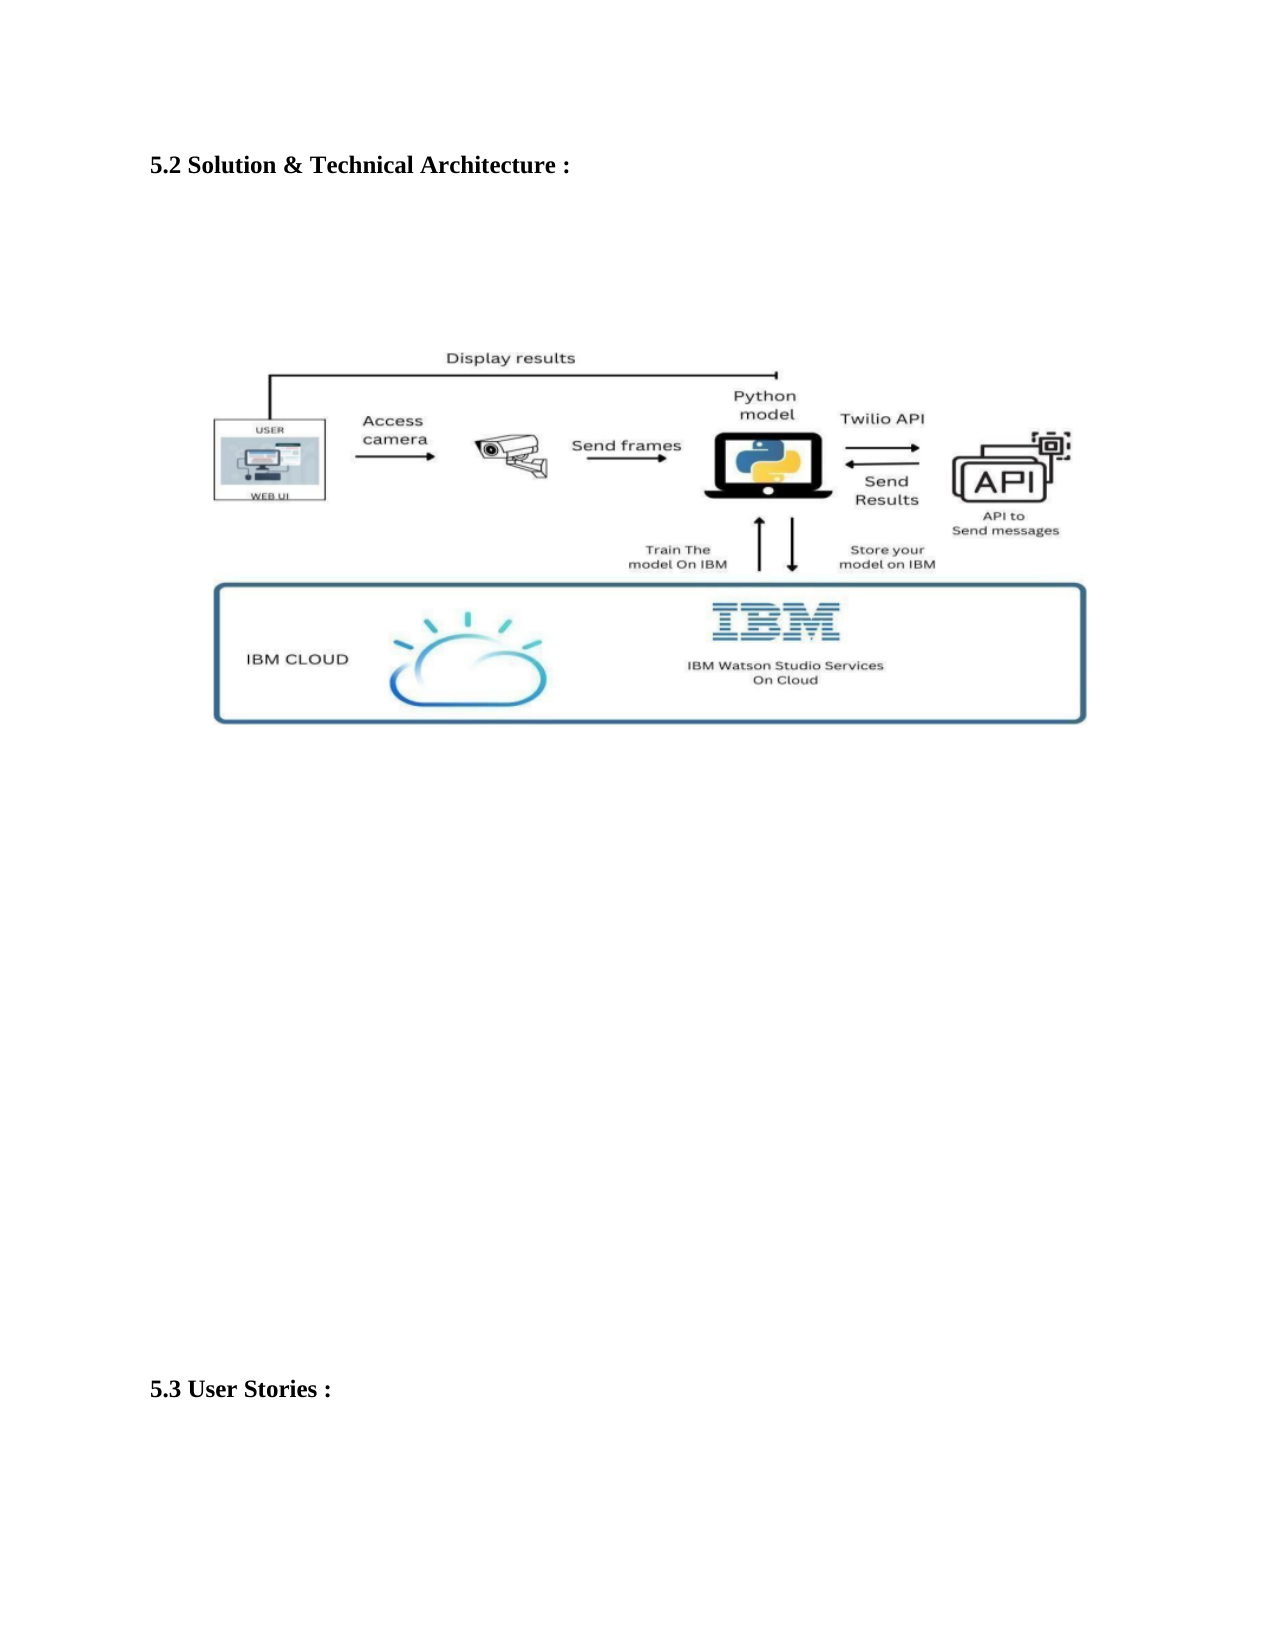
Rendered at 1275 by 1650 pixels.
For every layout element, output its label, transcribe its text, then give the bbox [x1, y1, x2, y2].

picture [150, 273, 1125, 764]
text 5.2 Solution & Technical Architecture : [150, 150, 1125, 179]
text 5.3 User Stories : [150, 1374, 1125, 1403]
